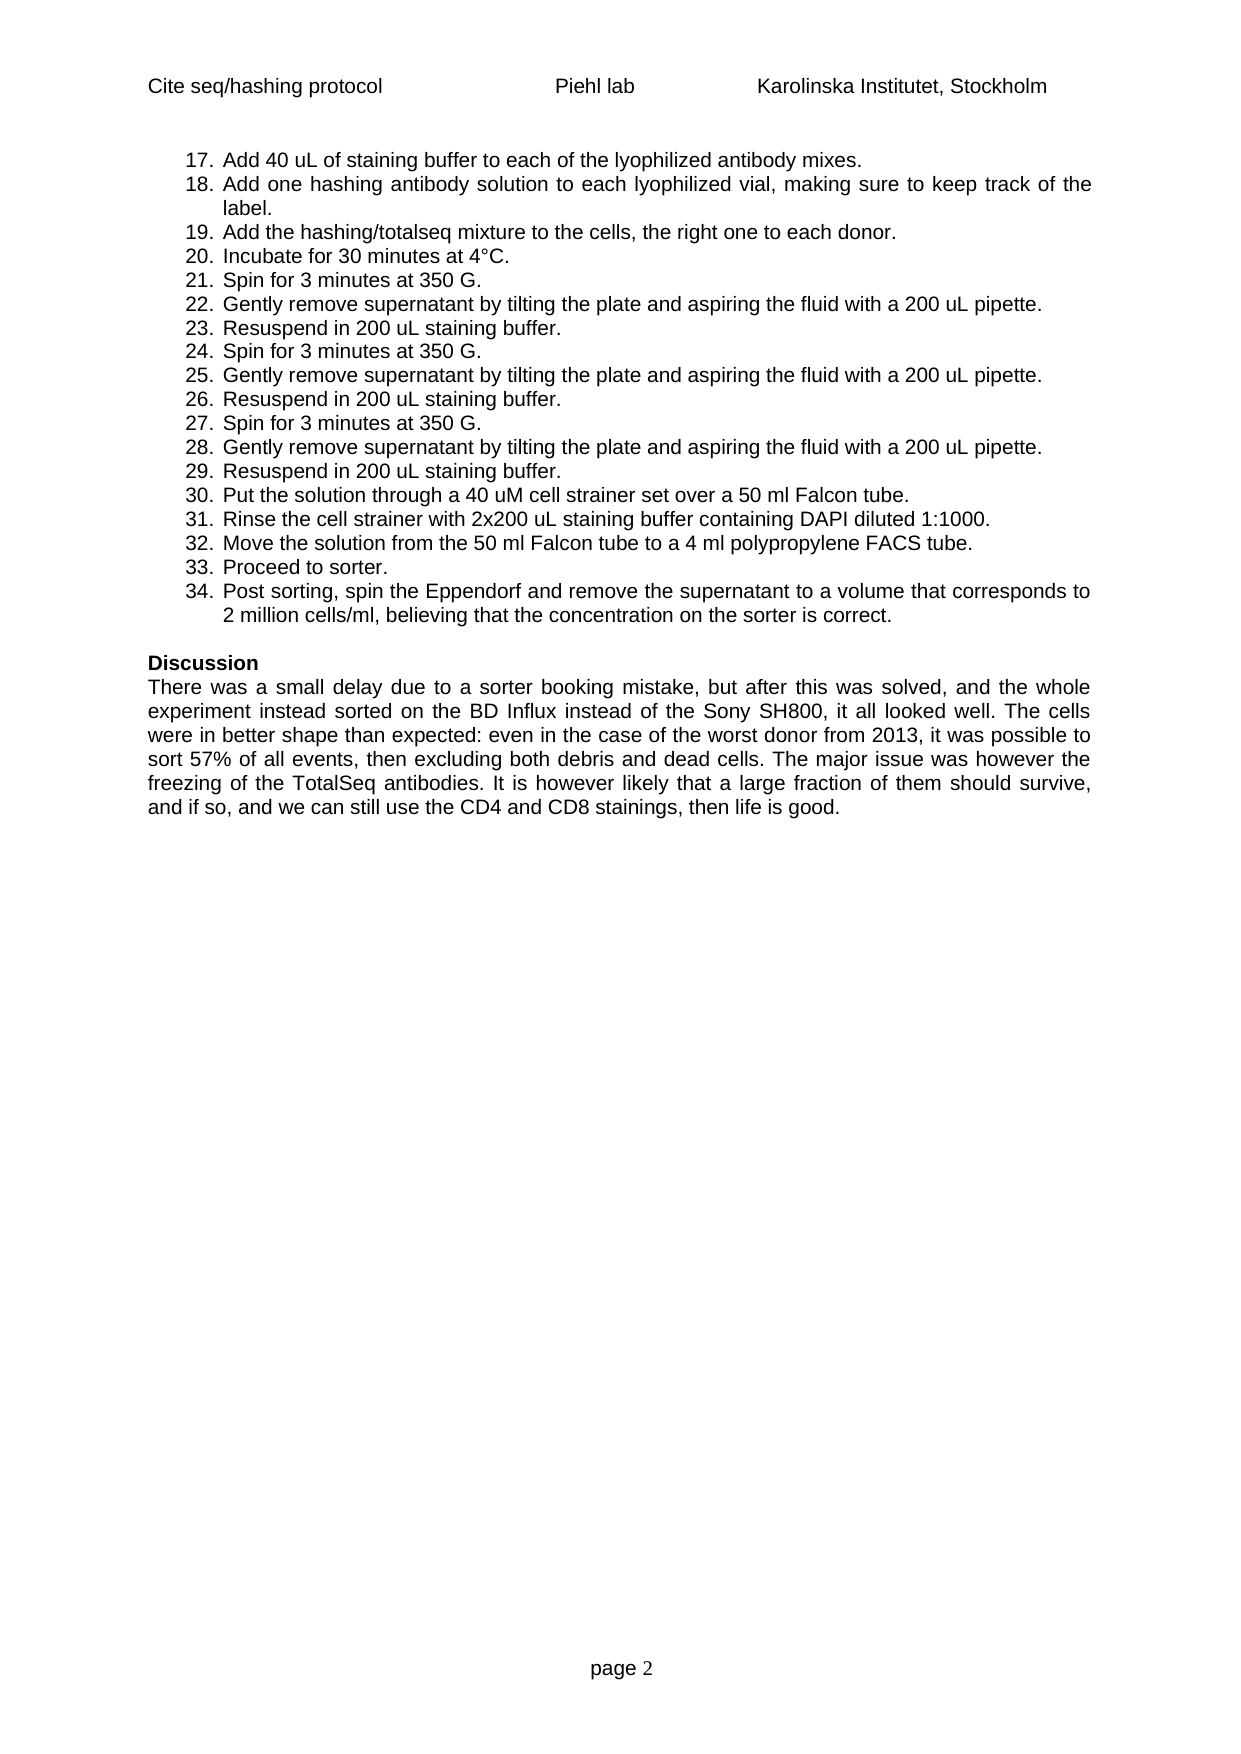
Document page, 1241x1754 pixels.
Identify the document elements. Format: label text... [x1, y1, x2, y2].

list Resuspend in 200 uL staining buffer. [185, 459, 1093, 483]
list Rinse the cell strainer with 2x200 uL staining buffer containing DAPI diluted 1:1000. [185, 507, 1093, 531]
text There was a small delay due to a sorter booking mistake, but after this was solved, and the whole experiment instead sorted on the BD Influx instead of the Sony SH800, it all looked well. The cells were in better shape than expected: even in the case of the worst donor from 2013, it was possible to sort 57% of all events, then excluding both debris and dead cells. The major issue was however the freezing of the TotalSeq antibodies. It is however likely that a large fraction of them should survive, and if so, and we can still use the CD4 and CD8 stainings, then life is good. [148, 675, 1093, 818]
text Discussion [148, 651, 1093, 675]
list Spin for 3 minutes at 350 G. [185, 411, 1093, 435]
list Add one hashing antibody solution to each lyophilized vial, making sure to keep track of the label. [185, 172, 1093, 219]
list Gently remove supernatant by tilting the plate and aspiring the fluid with a 200 uL pipette. [185, 363, 1093, 387]
list Proceed to sorter. [185, 555, 1093, 579]
list Gently remove supernatant by tilting the plate and aspiring the fluid with a 200 uL pipette. [185, 291, 1093, 315]
list Spin for 3 minutes at 350 G. [185, 339, 1093, 363]
list Resuspend in 200 uL staining buffer. [185, 387, 1093, 411]
list Add 40 uL of staining buffer to each of the lyophilized antibody mixes. [185, 148, 1093, 172]
list Spin for 3 minutes at 350 G. [185, 267, 1093, 291]
list Add the hashing/totalseq mixture to the cells, the right one to each donor. [185, 219, 1093, 243]
list Post sorting, spin the Eppendorf and remove the supernatant to a volume that corresponds to 2 million cells/ml, believing that the concentration on the sorter is correct. [185, 579, 1093, 627]
list Resuspend in 200 uL staining buffer. [185, 315, 1093, 339]
list Incubate for 30 minutes at 4°C. [185, 243, 1093, 267]
list Gently remove supernatant by tilting the plate and aspiring the fluid with a 200 uL pipette. [185, 435, 1093, 459]
list Put the solution through a 40 uM cell strainer set over a 50 ml Falcon tube. [185, 483, 1093, 507]
list Move the solution from the 50 ml Falcon tube to a 4 ml polypropylene FACS tube. [185, 531, 1093, 555]
